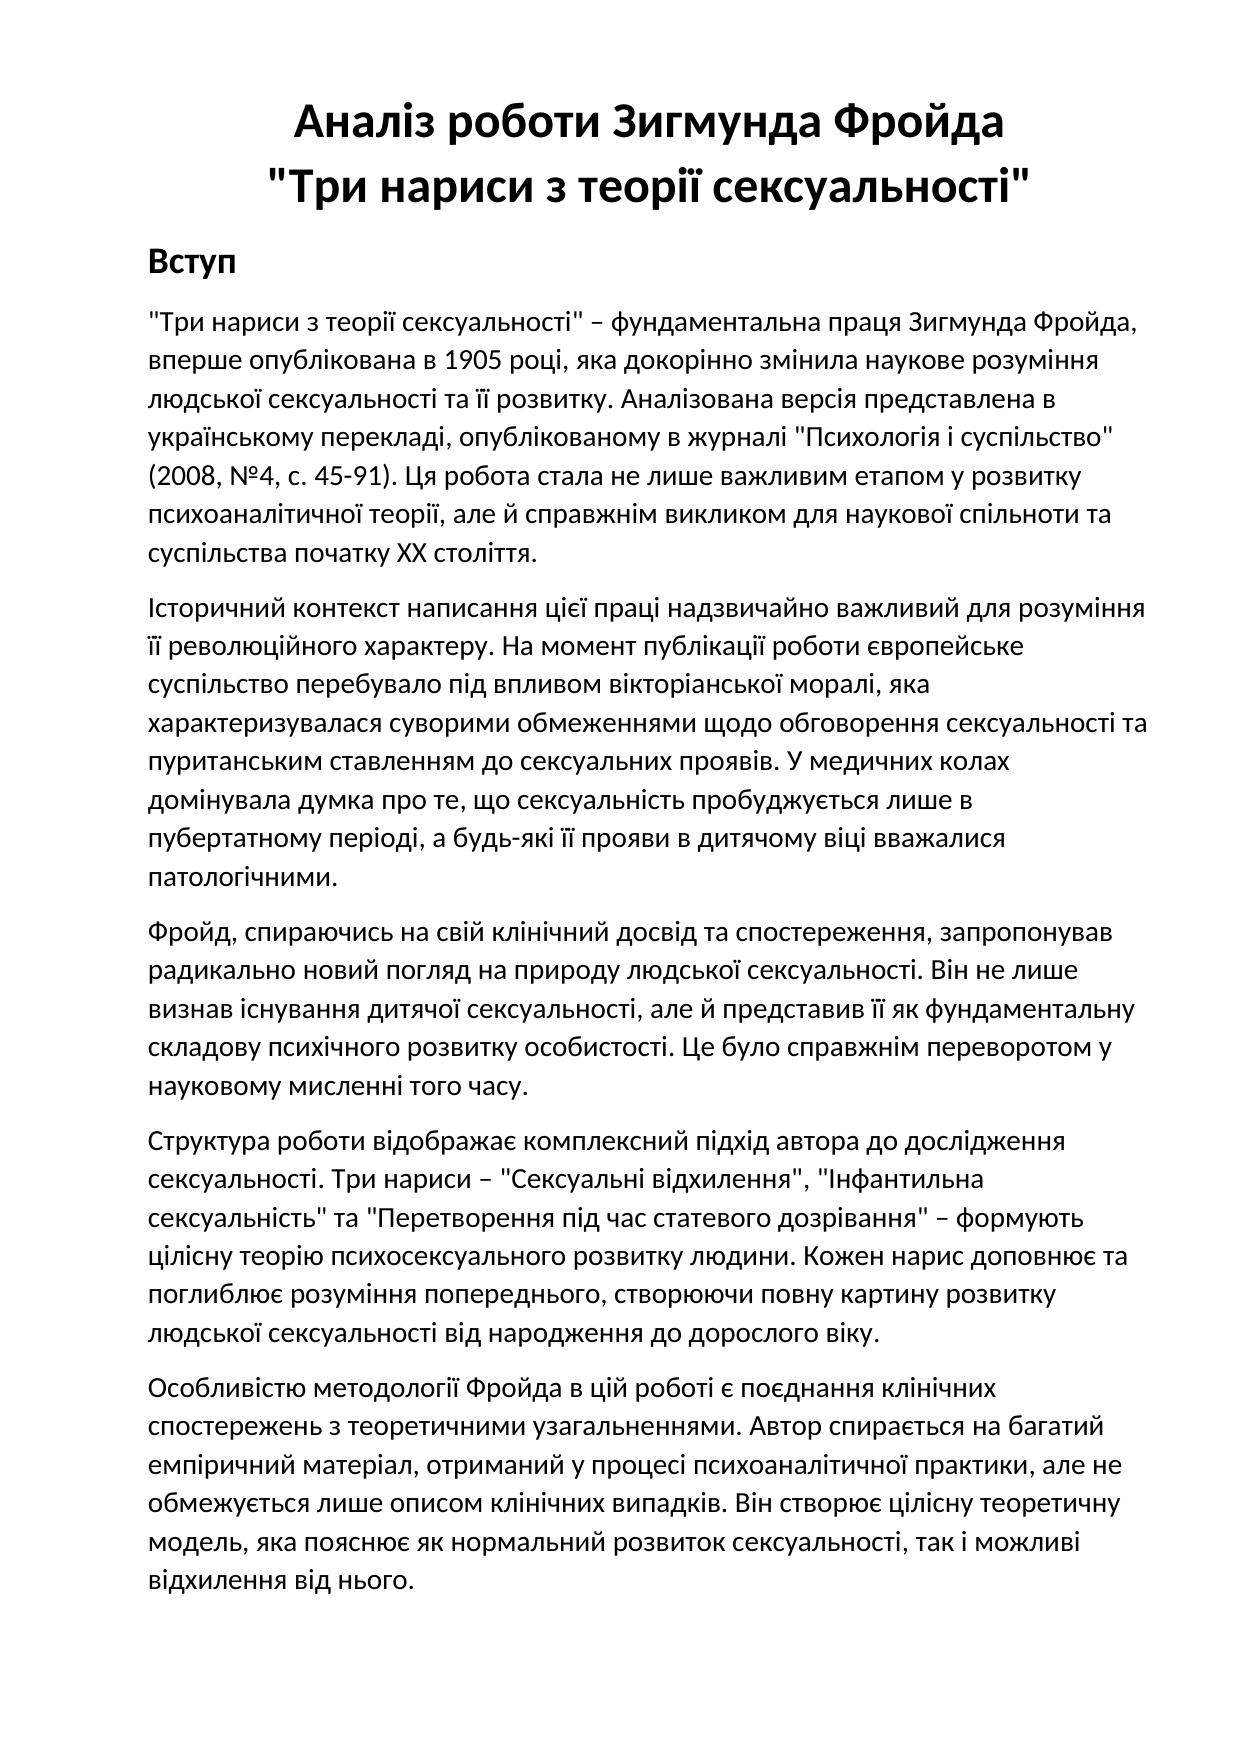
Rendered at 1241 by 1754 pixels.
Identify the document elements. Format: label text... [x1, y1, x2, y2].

text Вступ [148, 237, 1152, 283]
text Аналіз роботи Зигмунда Фройда "Три нариси з теорії сексуальності" [148, 88, 1152, 215]
text Структура роботи відображає комплексний підхід автора до дослідження сексуальності. Три нариси – "Сексуальні відхилення", "Інфантильна сексуальність" та "Перетворення під час статевого дозрівання" – формують цілісну теорію психосексуального розвитку людини. Кожен нарис доповнює та поглиблює розуміння попереднього, створюючи повну картину розвитку людської сексуальності від народження до дорослого віку. [148, 1122, 1152, 1349]
text Фройд, спираючись на свій клінічний досвід та спостереження, запропонував радикально новий погляд на природу людської сексуальності. Він не лише визнав існування дитячої сексуальності, але й представив її як фундаментальну складову психічного розвитку особистості. Це було справжнім переворотом у науковому мисленні того часу. [148, 913, 1152, 1102]
text "Три нариси з теорії сексуальності" – фундаментальна праця Зигмунда Фройда, вперше опублікована в 1905 році, яка докорінно змінила наукове розуміння людської сексуальності та її розвитку. Аналізована версія представлена в українському перекладі, опублікованому в журналі "Психологія і суспільство" (2008, №4, с. 45-91). Ця робота стала не лише важливим етапом у розвитку психоаналітичної теорії, але й справжнім викликом для наукової спільноти та суспільства початку XX століття. [148, 303, 1152, 569]
text Історичний контекст написання цієї праці надзвичайно важливий для розуміння її революційного характеру. На момент публікації роботи європейське суспільство перебувало під впливом вікторіанської моралі, яка характеризувалася суворими обмеженнями щодо обговорення сексуальності та пуританським ставленням до сексуальних проявів. У медичних колах домінувала думка про те, що сексуальність пробуджується лише в пубертатному періоді, а будь-які її прояви в дитячому віці вважалися патологічними. [148, 589, 1152, 893]
text Особливістю методології Фройда в цій роботі є поєднання клінічних спостережень з теоретичними узагальненнями. Автор спирається на багатий емпіричний матеріал, отриманий у процесі психоаналітичної практики, але не обмежується лише описом клінічних випадків. Він створює цілісну теоретичну модель, яка пояснює як нормальний розвиток сексуальності, так і можливі відхилення від нього. [148, 1369, 1152, 1597]
